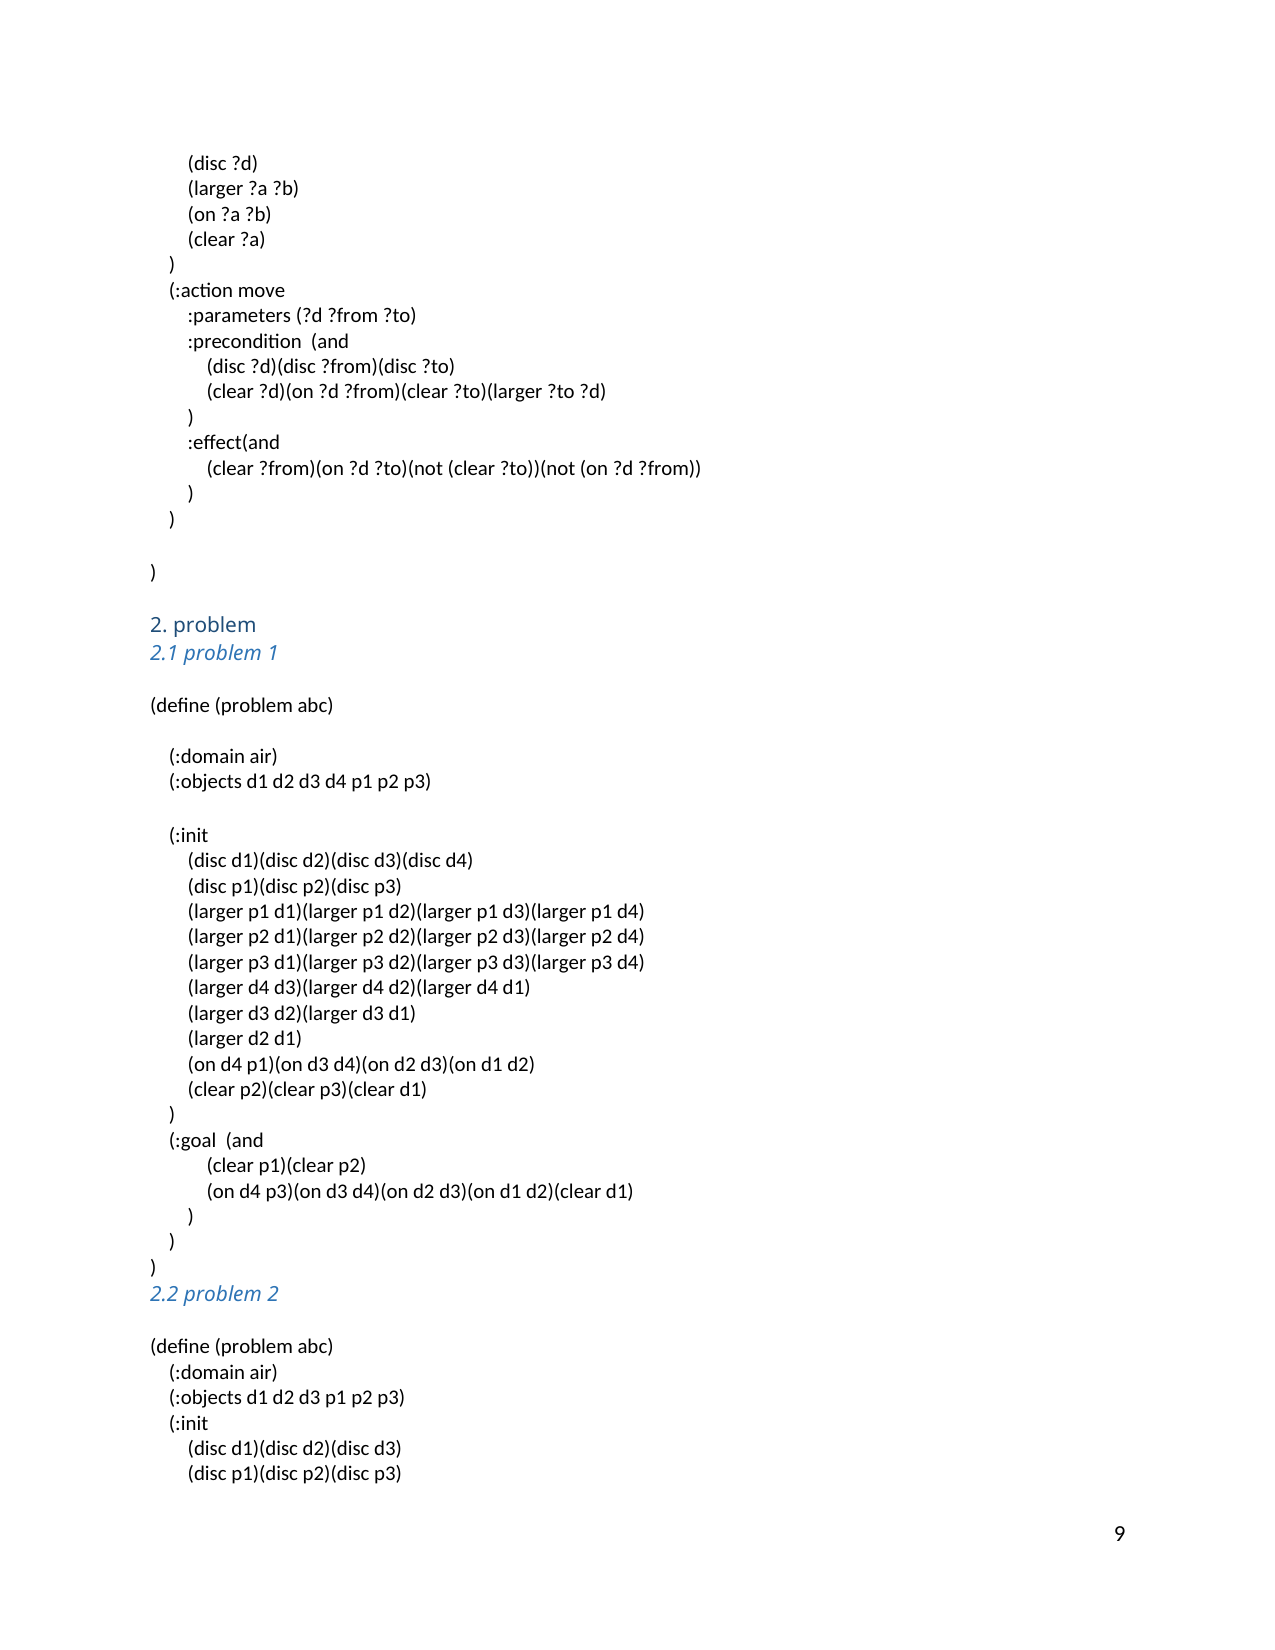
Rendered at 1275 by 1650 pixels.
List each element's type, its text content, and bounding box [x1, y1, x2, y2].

text ) [150, 404, 1125, 429]
text (:domain air) [150, 743, 1125, 769]
text (:objects d1 d2 d3 d4 p1 p2 p3) [150, 769, 1125, 794]
text (define (problem abc) [150, 692, 1125, 718]
text (:domain air) [150, 1359, 1125, 1384]
text (clear ?a) [150, 226, 1125, 252]
text (disc d1)(disc d2)(disc d3)(disc d4) [150, 847, 1125, 873]
text (disc p1)(disc p2)(disc p3) [150, 1461, 1125, 1486]
text ) [150, 506, 1125, 531]
text (disc p1)(disc p2)(disc p3) [150, 873, 1125, 898]
text (:goal (and [150, 1127, 1125, 1152]
text (:init [150, 1410, 1125, 1435]
text :effect(and [150, 429, 1125, 455]
text (larger p1 d1)(larger p1 d2)(larger p1 d3)(larger p1 d4) [150, 898, 1125, 924]
text ) [150, 252, 1125, 277]
text (clear ?from)(on ?d ?to)(not (clear ?to))(not (on ?d ?from)) [150, 455, 1125, 480]
text (clear ?d)(on ?d ?from)(clear ?to)(larger ?to ?d) [150, 379, 1125, 404]
text ) [150, 480, 1125, 506]
text ) [150, 559, 1125, 585]
text ) [150, 1102, 1125, 1127]
text (define (problem abc) [150, 1333, 1125, 1359]
text :precondition (and [150, 328, 1125, 353]
text (:init [150, 822, 1125, 847]
text (clear p2)(clear p3)(clear d1) [150, 1076, 1125, 1102]
text (disc ?d) [150, 150, 1125, 175]
text (larger p2 d1)(larger p2 d2)(larger p2 d3)(larger p2 d4) [150, 924, 1125, 949]
subtitle 2. problem [150, 610, 1125, 638]
text (:objects d1 d2 d3 p1 p2 p3) [150, 1384, 1125, 1410]
text (clear p1)(clear p2) [150, 1152, 1125, 1178]
text (on ?a ?b) [150, 201, 1125, 226]
subtitle 2.1 problem 1 [150, 638, 1125, 667]
text (disc ?d)(disc ?from)(disc ?to) [150, 353, 1125, 379]
text (larger d2 d1) [150, 1025, 1125, 1051]
text ) [150, 1254, 1125, 1279]
subtitle 2.2 problem 2 [150, 1279, 1125, 1308]
text (larger d4 d3)(larger d4 d2)(larger d4 d1) [150, 974, 1125, 1000]
text (disc d1)(disc d2)(disc d3) [150, 1435, 1125, 1461]
text (larger p3 d1)(larger p3 d2)(larger p3 d3)(larger p3 d4) [150, 949, 1125, 974]
text (larger ?a ?b) [150, 175, 1125, 201]
text (:action move [150, 277, 1125, 302]
text (larger d3 d2)(larger d3 d1) [150, 1000, 1125, 1025]
text :parameters (?d ?from ?to) [150, 302, 1125, 328]
text (on d4 p1)(on d3 d4)(on d2 d3)(on d1 d2) [150, 1051, 1125, 1076]
text (on d4 p3)(on d3 d4)(on d2 d3)(on d1 d2)(clear d1) [150, 1178, 1125, 1203]
text ) [150, 1203, 1125, 1229]
text ) [150, 1229, 1125, 1254]
